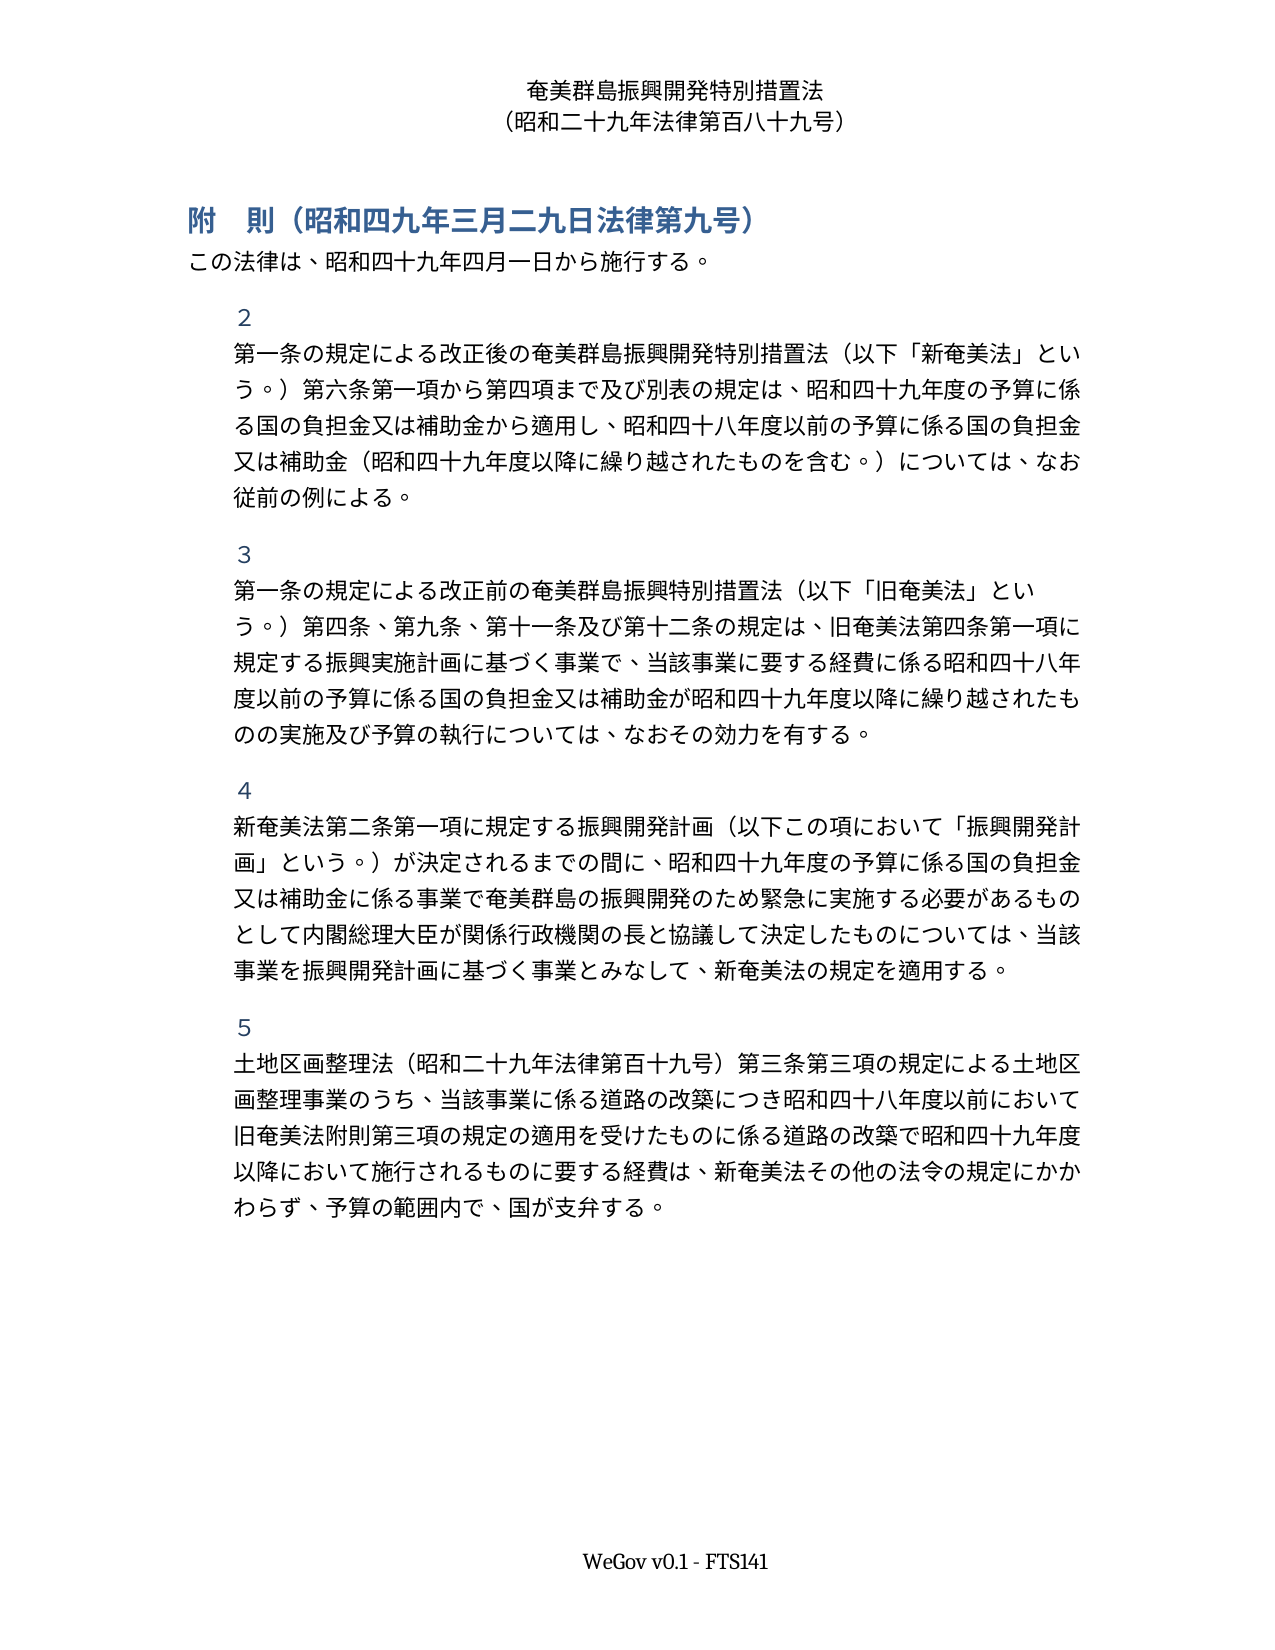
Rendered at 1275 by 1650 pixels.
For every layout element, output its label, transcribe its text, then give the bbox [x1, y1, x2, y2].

subtitle ５ [233, 1012, 1087, 1043]
text 第一条の規定による改正前の奄美群島振興特別措置法（以下「旧奄美法」という。）第四条、第九条、第十一条及び第十二条の規定は、旧奄美法第四条第一項に規定する振興実施計画に基づく事業で、当該事業に要する経費に係る昭和四十八年度以前の予算に係る国の負担金又は補助金が昭和四十九年度以降に繰り越されたものの実施及び予算の執行については、なおその効力を有する。 [233, 575, 1087, 750]
subtitle ４ [233, 775, 1087, 807]
subtitle ２ [233, 302, 1087, 334]
text この法律は、昭和四十九年四月一日から施行する。 [187, 246, 1087, 277]
text 土地区画整理法（昭和二十九年法律第百十九号）第三条第三項の規定による土地区画整理事業のうち、当該事業に係る道路の改築につき昭和四十八年度以前において旧奄美法附則第三項の規定の適用を受けたものに係る道路の改築で昭和四十九年度以降において施行されるものに要する経費は、新奄美法その他の法令の規定にかかわらず、予算の範囲内で、国が支弁する。 [233, 1048, 1087, 1223]
subtitle ３ [233, 539, 1087, 570]
subtitle 附 則（昭和四九年三月二九日法律第九号） [187, 200, 1087, 240]
text 新奄美法第二条第一項に規定する振興開発計画（以下この項において「振興開発計画」という。）が決定されるまでの間に、昭和四十九年度の予算に係る国の負担金又は補助金に係る事業で奄美群島の振興開発のため緊急に実施する必要があるものとして内閣総理大臣が関係行政機関の長と協議して決定したものについては、当該事業を振興開発計画に基づく事業とみなして、新奄美法の規定を適用する。 [233, 811, 1087, 986]
text 第一条の規定による改正後の奄美群島振興開発特別措置法（以下「新奄美法」という。）第六条第一項から第四項まで及び別表の規定は、昭和四十九年度の予算に係る国の負担金又は補助金から適用し、昭和四十八年度以前の予算に係る国の負担金又は補助金（昭和四十九年度以降に繰り越されたものを含む。）については、なお従前の例による。 [233, 338, 1087, 513]
